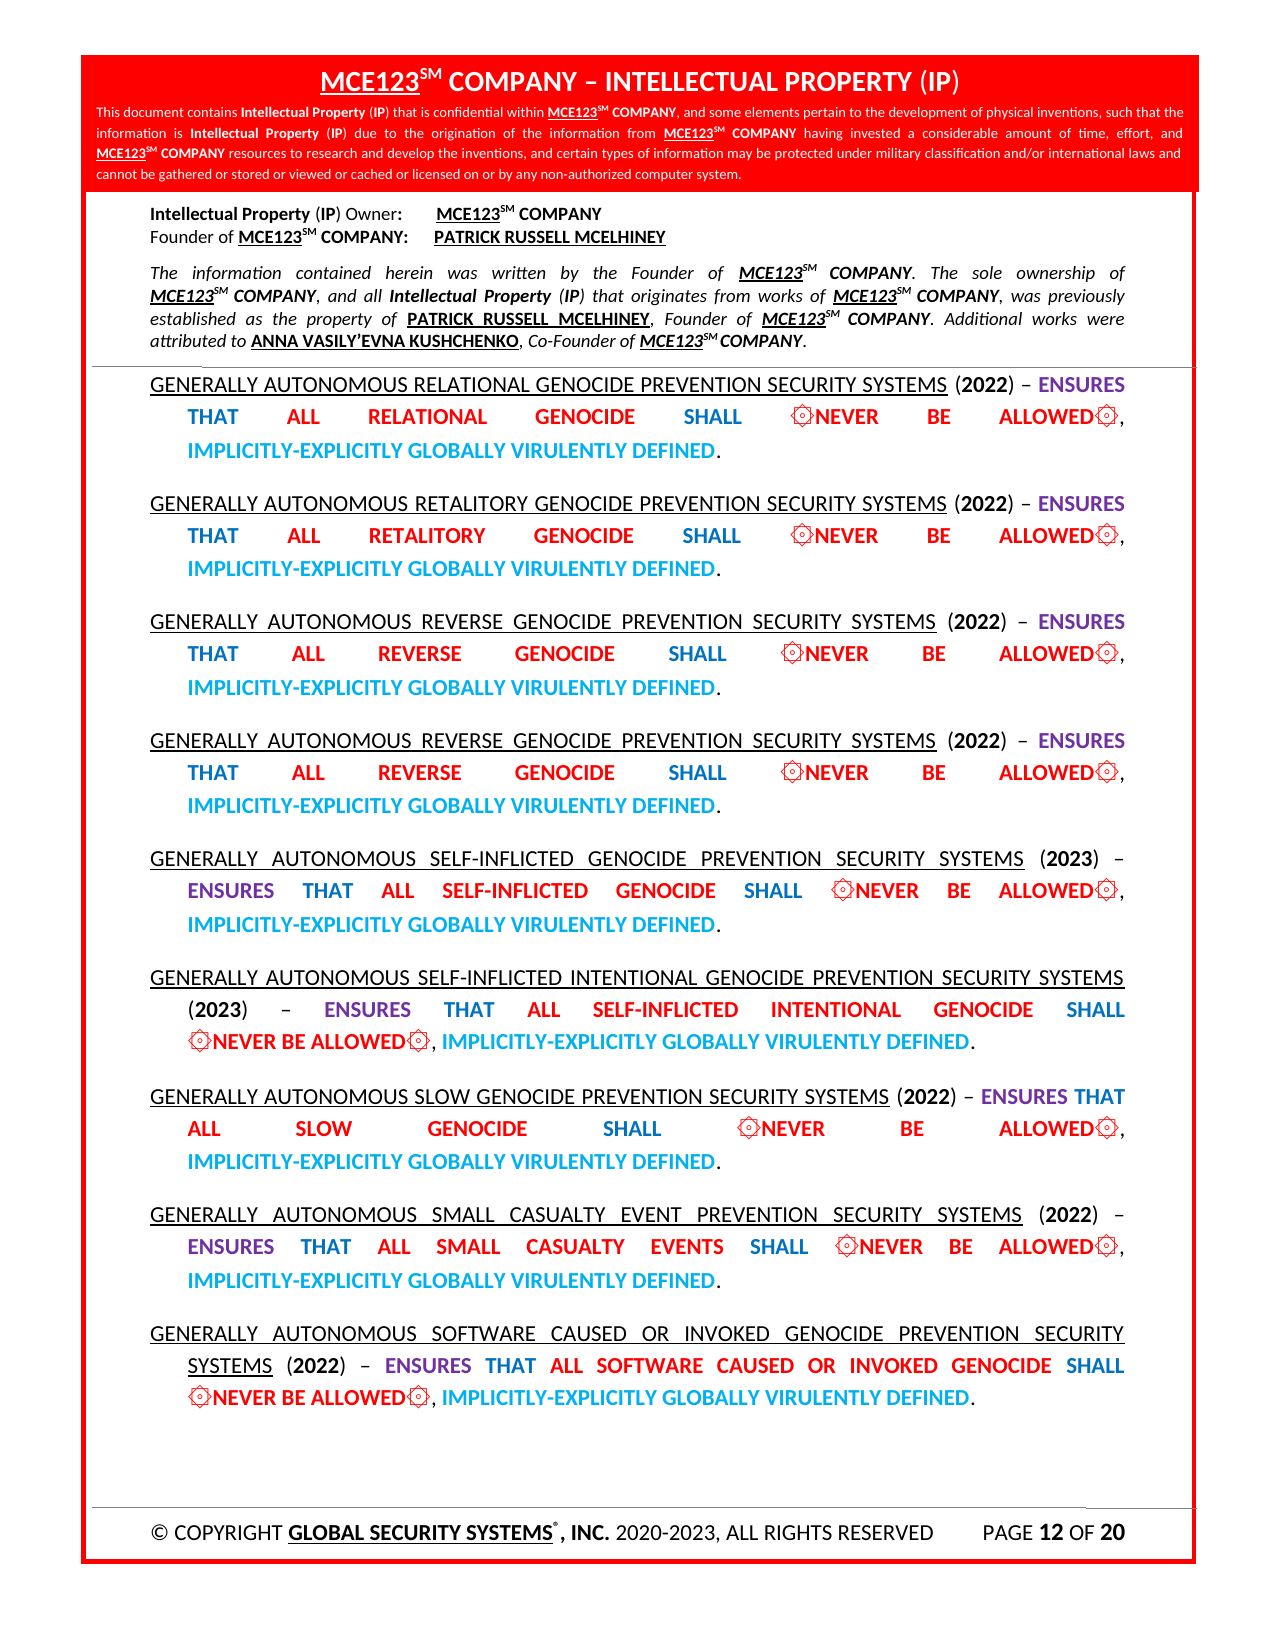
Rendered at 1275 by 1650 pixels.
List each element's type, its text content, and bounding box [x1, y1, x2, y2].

text GENERALLY AUTONOMOUS SELF-INFLICTED INTENTIONAL GENOCIDE PREVENTION SECURITY SYSTEMS (2023) – ENSURES THAT ALL SELF-INFLICTED INTENTIONAL GENOCIDE SHALL ۞NEVER BE ALLOWED۞, IMPLICITLY-EXPLICITLY GLOBALLY VIRULENTLY DEFINED. [150, 989, 1125, 1057]
text GENERALLY AUTONOMOUS SLOW GENOCIDE PREVENTION SECURITY SYSTEMS (2022) – ENSURES THAT ALL SLOW GENOCIDE SHALL ۞NEVER BE ALLOWED۞, IMPLICITLY-EXPLICITLY GLOBALLY VIRULENTLY DEFINED. [150, 1082, 1125, 1175]
text GENERALLY AUTONOMOUS SMALL CASUALTY EVENT PREVENTION SECURITY SYSTEMS (2022) – ENSURES THAT ALL SMALL CASUALTY EVENTS SHALL ۞NEVER BE ALLOWED۞, IMPLICITLY-EXPLICITLY GLOBALLY VIRULENTLY DEFINED. [150, 1200, 1125, 1294]
text GENERALLY AUTONOMOUS SELF-INFLICTED GENOCIDE PREVENTION SECURITY SYSTEMS (2023) – ENSURES THAT ALL SELF-INFLICTED GENOCIDE SHALL ۞NEVER BE ALLOWED۞, IMPLICITLY-EXPLICITLY GLOBALLY VIRULENTLY DEFINED. [150, 844, 1125, 938]
text GENERALLY AUTONOMOUS SELF-INFLICTED INTENTIONAL GENOCIDE PREVENTION SECURITY SYSTEMS (2023) – ENSURES THAT ALL SELF-INFLICTED INTENTIONAL GENOCIDE SHALL ۞NEVER BE ALLOWED۞, IMPLICITLY-EXPLICITLY GLOBALLY VIRULENTLY DEFINED. [150, 963, 1125, 987]
text GENERALLY AUTONOMOUS RELATIONAL GENOCIDE PREVENTION SECURITY SYSTEMS (2022) – ENSURES THAT ALL RELATIONAL GENOCIDE SHALL ۞NEVER BE ALLOWED۞, IMPLICITLY-EXPLICITLY GLOBALLY VIRULENTLY DEFINED. [150, 370, 1125, 464]
text GENERALLY AUTONOMOUS SOFTWARE CAUSED OR INVOKED GENOCIDE PREVENTION SECURITY SYSTEMS (2022) – ENSURES THAT ALL SOFTWARE CAUSED OR INVOKED GENOCIDE SHALL ۞NEVER BE ALLOWED۞, IMPLICITLY-EXPLICITLY GLOBALLY VIRULENTLY DEFINED. [150, 1344, 1125, 1412]
text GENERALLY AUTONOMOUS REVERSE GENOCIDE PREVENTION SECURITY SYSTEMS (2022) – ENSURES THAT ALL REVERSE GENOCIDE SHALL ۞NEVER BE ALLOWED۞, IMPLICITLY-EXPLICITLY GLOBALLY VIRULENTLY DEFINED. [150, 726, 1125, 819]
text GENERALLY AUTONOMOUS SOFTWARE CAUSED OR INVOKED GENOCIDE PREVENTION SECURITY SYSTEMS (2022) – ENSURES THAT ALL SOFTWARE CAUSED OR INVOKED GENOCIDE SHALL ۞NEVER BE ALLOWED۞, IMPLICITLY-EXPLICITLY GLOBALLY VIRULENTLY DEFINED. [150, 1319, 1125, 1343]
text GENERALLY AUTONOMOUS REVERSE GENOCIDE PREVENTION SECURITY SYSTEMS (2022) – ENSURES THAT ALL REVERSE GENOCIDE SHALL ۞NEVER BE ALLOWED۞, IMPLICITLY-EXPLICITLY GLOBALLY VIRULENTLY DEFINED. [150, 607, 1125, 701]
text GENERALLY AUTONOMOUS RETALITORY GENOCIDE PREVENTION SECURITY SYSTEMS (2022) – ENSURES THAT ALL RETALITORY GENOCIDE SHALL ۞NEVER BE ALLOWED۞, IMPLICITLY-EXPLICITLY GLOBALLY VIRULENTLY DEFINED. [150, 489, 1125, 582]
